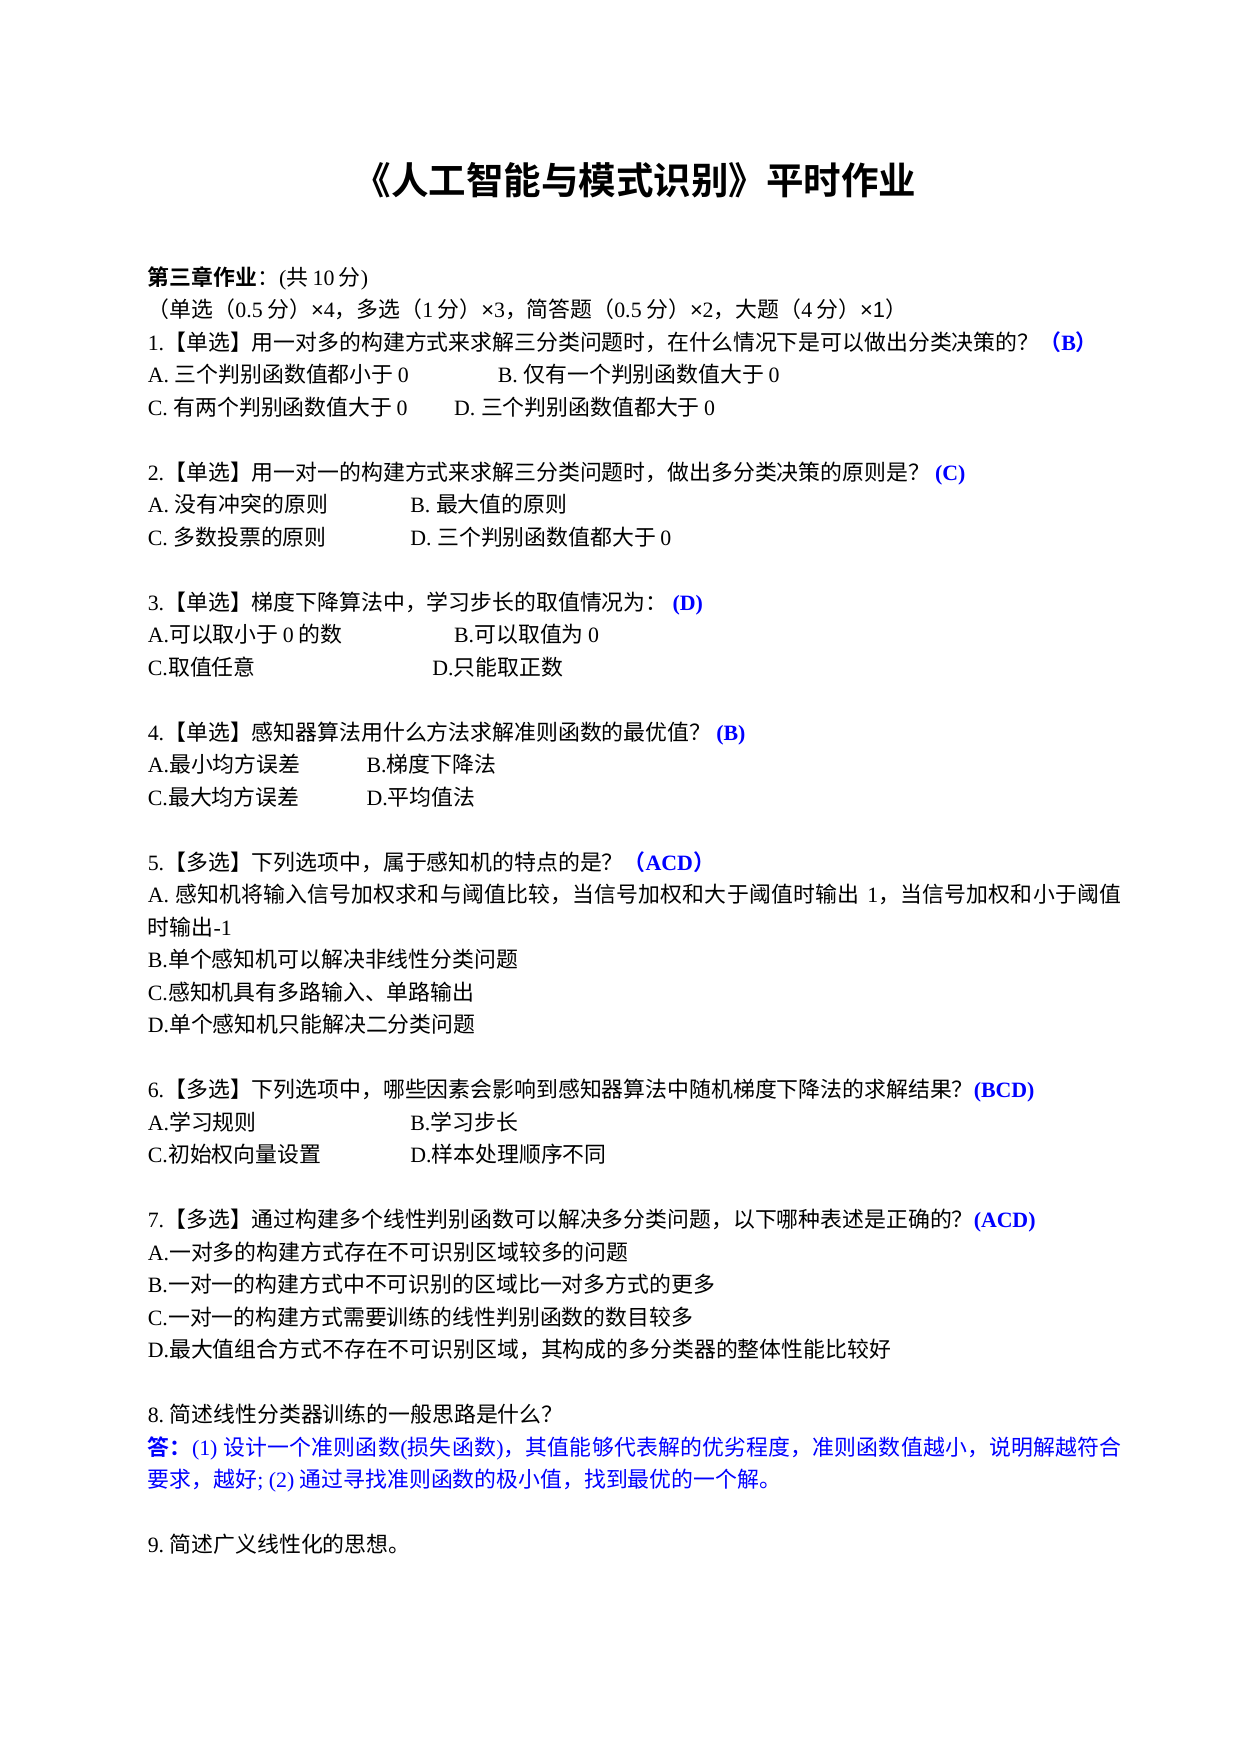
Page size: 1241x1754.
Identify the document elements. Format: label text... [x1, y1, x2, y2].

list A.学习规则 B.学习步长 [148, 1104, 1122, 1137]
list B.单个感知机可以解决非线性分类问题 [148, 942, 1122, 974]
list 简述线性分类器训练的一般思路是什么？ [148, 1397, 1122, 1429]
list 5.【多选】下列选项中，属于感知机的特点的是？（ACD） [148, 844, 1122, 877]
list C.取值任意 D.只能取正数 [148, 649, 1122, 682]
list （单选（0.5分）×4，多选（1分）×3，简答题（0.5分）×2，大题（4分）×1） [148, 292, 1122, 324]
list C. 多数投票的原则 D. 三个判别函数值都大于0 [148, 519, 1122, 552]
list D.单个感知机只能解决二分类问题 [148, 1007, 1122, 1039]
list A. 没有冲突的原则 B. 最大值的原则 [148, 487, 1122, 519]
list A.可以取小于0的数 B.可以取值为0 [148, 617, 1122, 649]
list 3.【单选】梯度下降算法中，学习步长的取值情况为： (D) [148, 584, 1122, 617]
list D.最大值组合方式不存在不可识别区域，其构成的多分类器的整体性能比较好 [148, 1332, 1122, 1364]
list 1.【单选】用一对多的构建方式来求解三分类问题时，在什么情况下是可以做出分类决策的？（B） [148, 324, 1122, 357]
text 《人工智能与模式识别》平时作业 [148, 146, 1122, 211]
list A. 感知机将输入信号加权求和与阈值比较，当信号加权和大于阈值时输出1，当信号加权和小于阈值时输出-1 [148, 877, 1122, 942]
list 7.【多选】通过构建多个线性判别函数可以解决多分类问题，以下哪种表述是正确的？(ACD) [148, 1202, 1122, 1234]
list 简述广义线性化的思想。 [148, 1527, 1122, 1559]
list 答：(1) 设计一个准则函数(损失函数)，其值能够代表解的优劣程度，准则函数值越小，说明解越符合要求，越好; (2) 通过寻找准则函数的极小值，找到最优的一个解。 [148, 1429, 1122, 1494]
list 6.【多选】下列选项中，哪些因素会影响到感知器算法中随机梯度下降法的求解结果？(BCD) [148, 1072, 1122, 1104]
list C.最大均方误差 D.平均值法 [148, 779, 1122, 812]
list A.最小均方误差 B.梯度下降法 [148, 747, 1122, 779]
list C.一对一的构建方式需要训练的线性判别函数的数目较多 [148, 1299, 1122, 1332]
list 第三章作业：(共10分) [148, 259, 1122, 292]
list 一对多的构建方式存在不可识别区域较多的问题 [148, 1234, 1122, 1267]
list A. 三个判别函数值都小于0 B. 仅有一个判别函数值大于0 [148, 357, 1122, 389]
list C.初始权向量设置 D.样本处理顺序不同 [148, 1137, 1122, 1169]
list C. 有两个判别函数值大于0 D. 三个判别函数值都大于0 [148, 389, 1122, 422]
list B.一对一的构建方式中不可识别的区域比一对多方式的更多 [148, 1267, 1122, 1299]
list C.感知机具有多路输入、单路输出 [148, 974, 1122, 1007]
list 2.【单选】用一对一的构建方式来求解三分类问题时，做出多分类决策的原则是？ (C) [148, 454, 1122, 487]
list 4.【单选】感知器算法用什么方法求解准则函数的最优值？ (B) [148, 714, 1122, 747]
